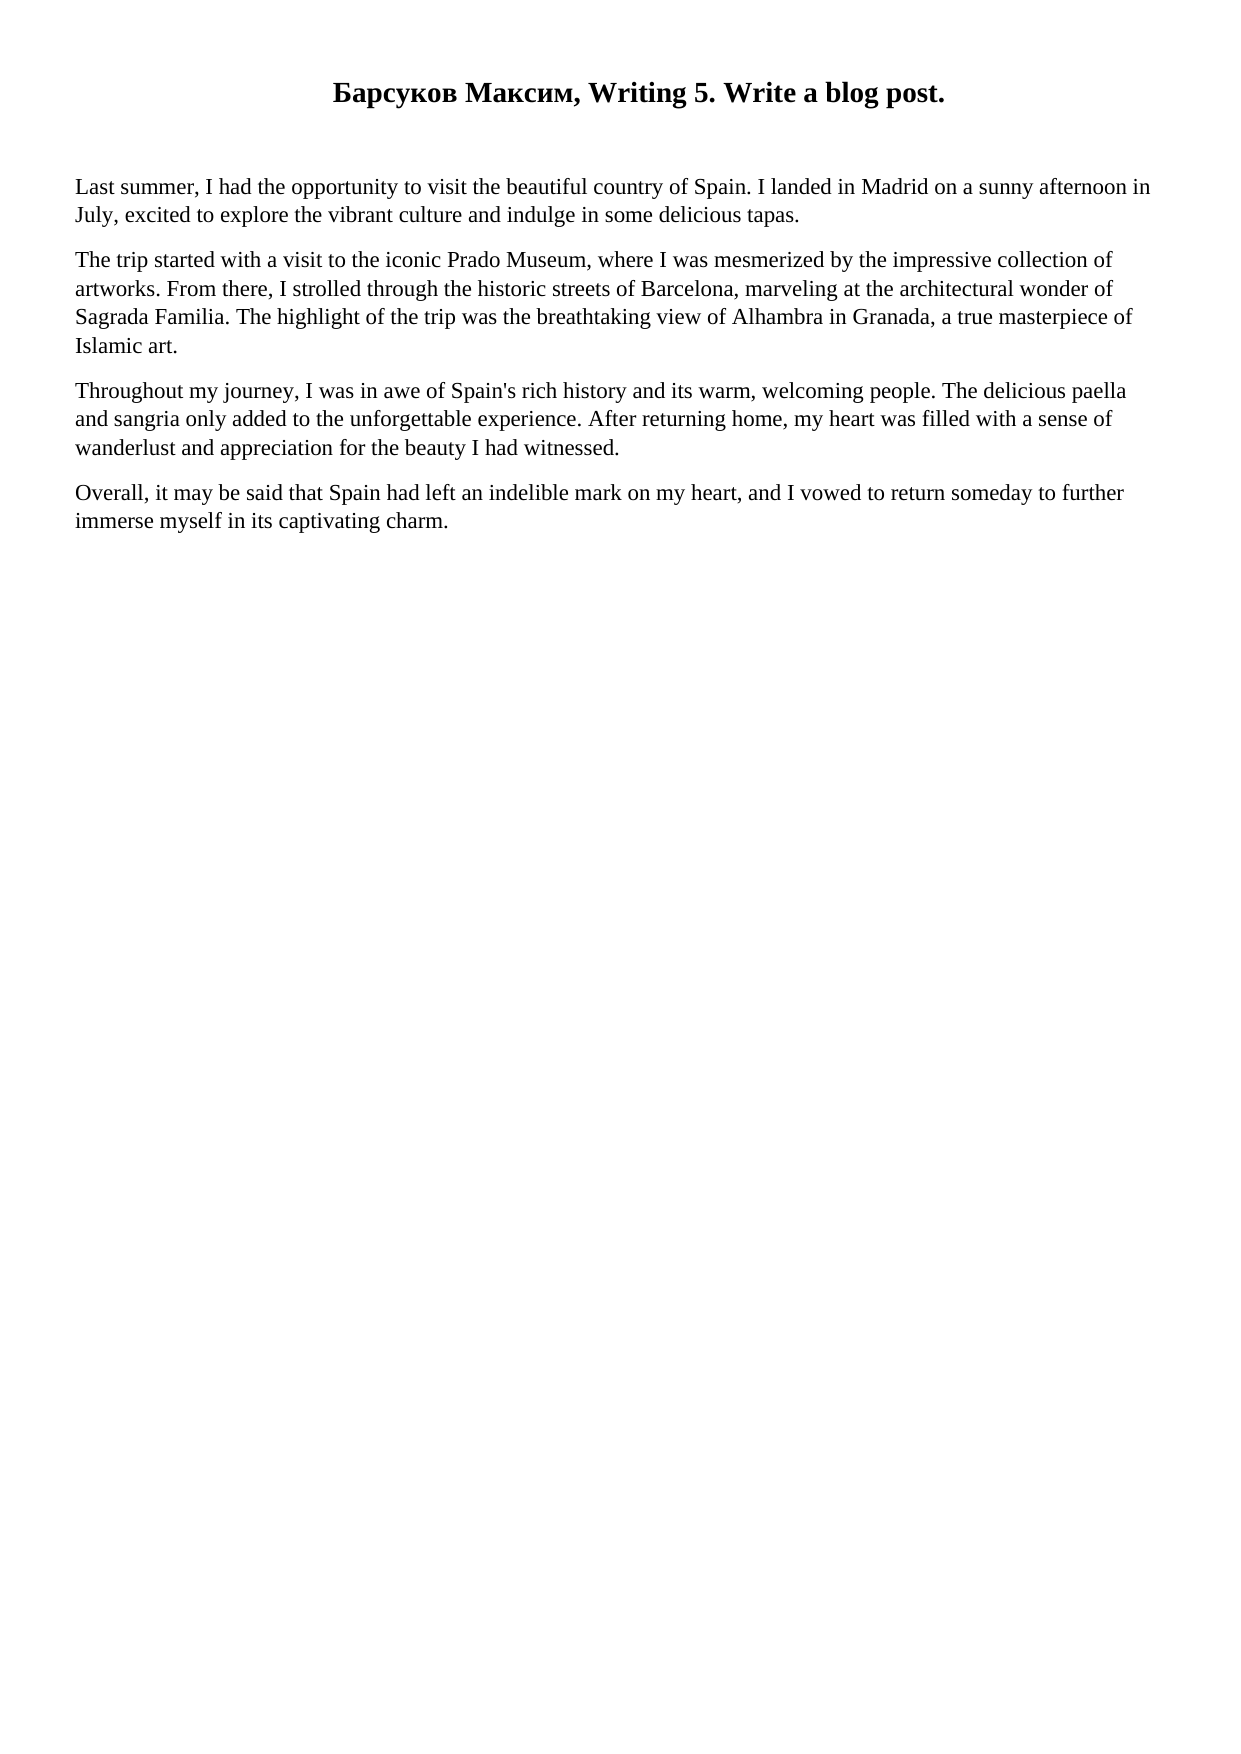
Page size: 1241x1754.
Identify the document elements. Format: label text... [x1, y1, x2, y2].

text Throughout my journey, I was in awe of Spain's rich history and its warm, welcoming people. The delicious paella and sangria only added to the unforgettable experience. After returning home, my heart was filled with a sense of wanderlust and appreciation for the beauty I had witnessed. [75, 377, 1165, 460]
text Барсуков Максим, Writing 5. Write a blog post. [75, 75, 1165, 108]
text The trip started with a visit to the iconic Prado Museum, where I was mesmerized by the impressive collection of artworks. From there, I strolled through the historic streets of Barcelona, marveling at the architectural wonder of Sagrada Familia. The highlight of the trip was the breathtaking view of Alhambra in Granada, a true masterpiece of Islamic art. [75, 246, 1165, 358]
text Last summer, I had the opportunity to visit the beautiful country of Spain. I landed in Madrid on a sunny afternoon in July, excited to explore the vibrant culture and indulge in some delicious tapas. [75, 173, 1165, 228]
text Overall, it may be said that Spain had left an indelible mark on my heart, and I vowed to return someday to further immerse myself in its captivating charm. [75, 479, 1165, 534]
